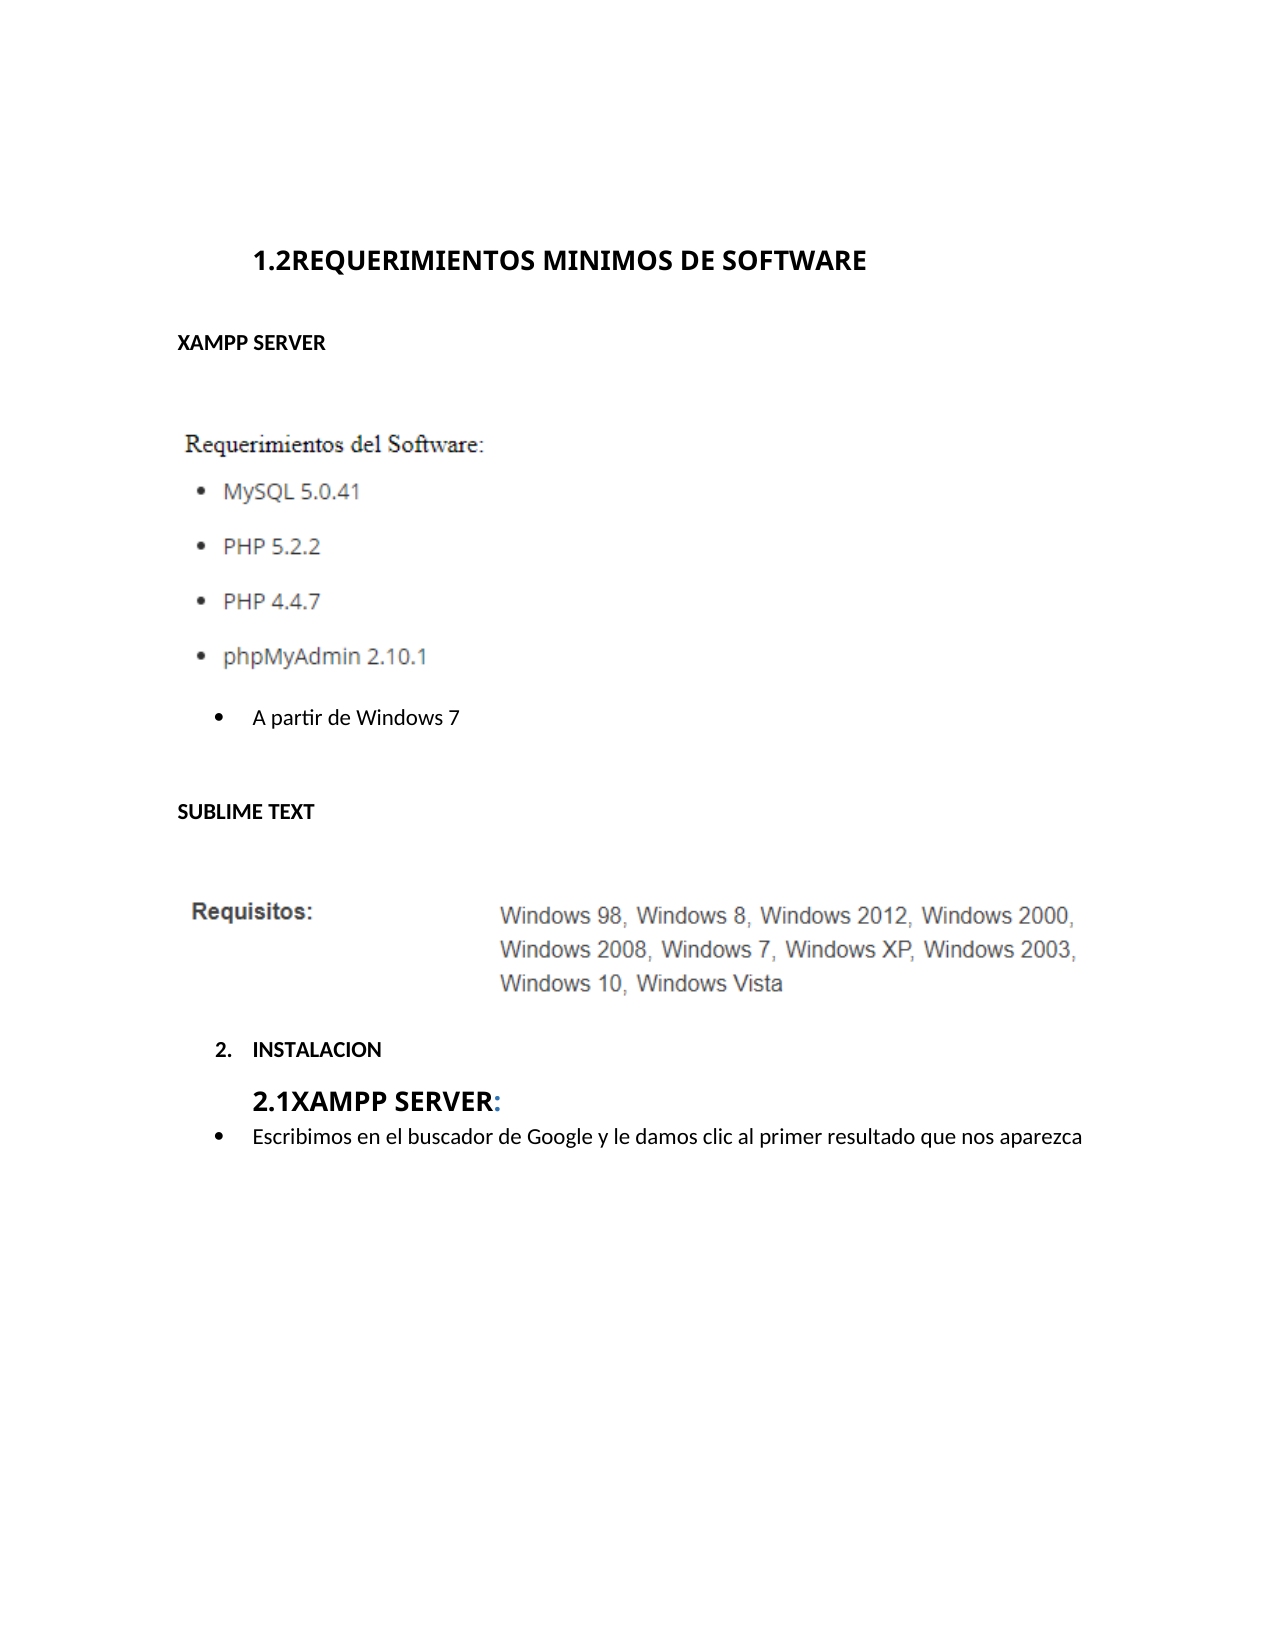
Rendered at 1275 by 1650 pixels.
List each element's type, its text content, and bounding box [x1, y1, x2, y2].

text XAMPP SERVER [177, 328, 1098, 356]
list INSTALACION [215, 1035, 1098, 1063]
subtitle XAMPP SERVER: [252, 1082, 1098, 1119]
list Escribimos en el buscador de Google y le damos clic al primer resultado que nos aparezca [215, 1122, 1098, 1150]
subtitle REQUERIMIENTOS MINIMOS DE SOFTWARE [252, 241, 1098, 278]
text SUBLIME TEXT [177, 797, 1098, 825]
list A partir de Windows 7 [215, 703, 1098, 731]
picture [177, 421, 503, 685]
picture [177, 890, 1098, 1017]
